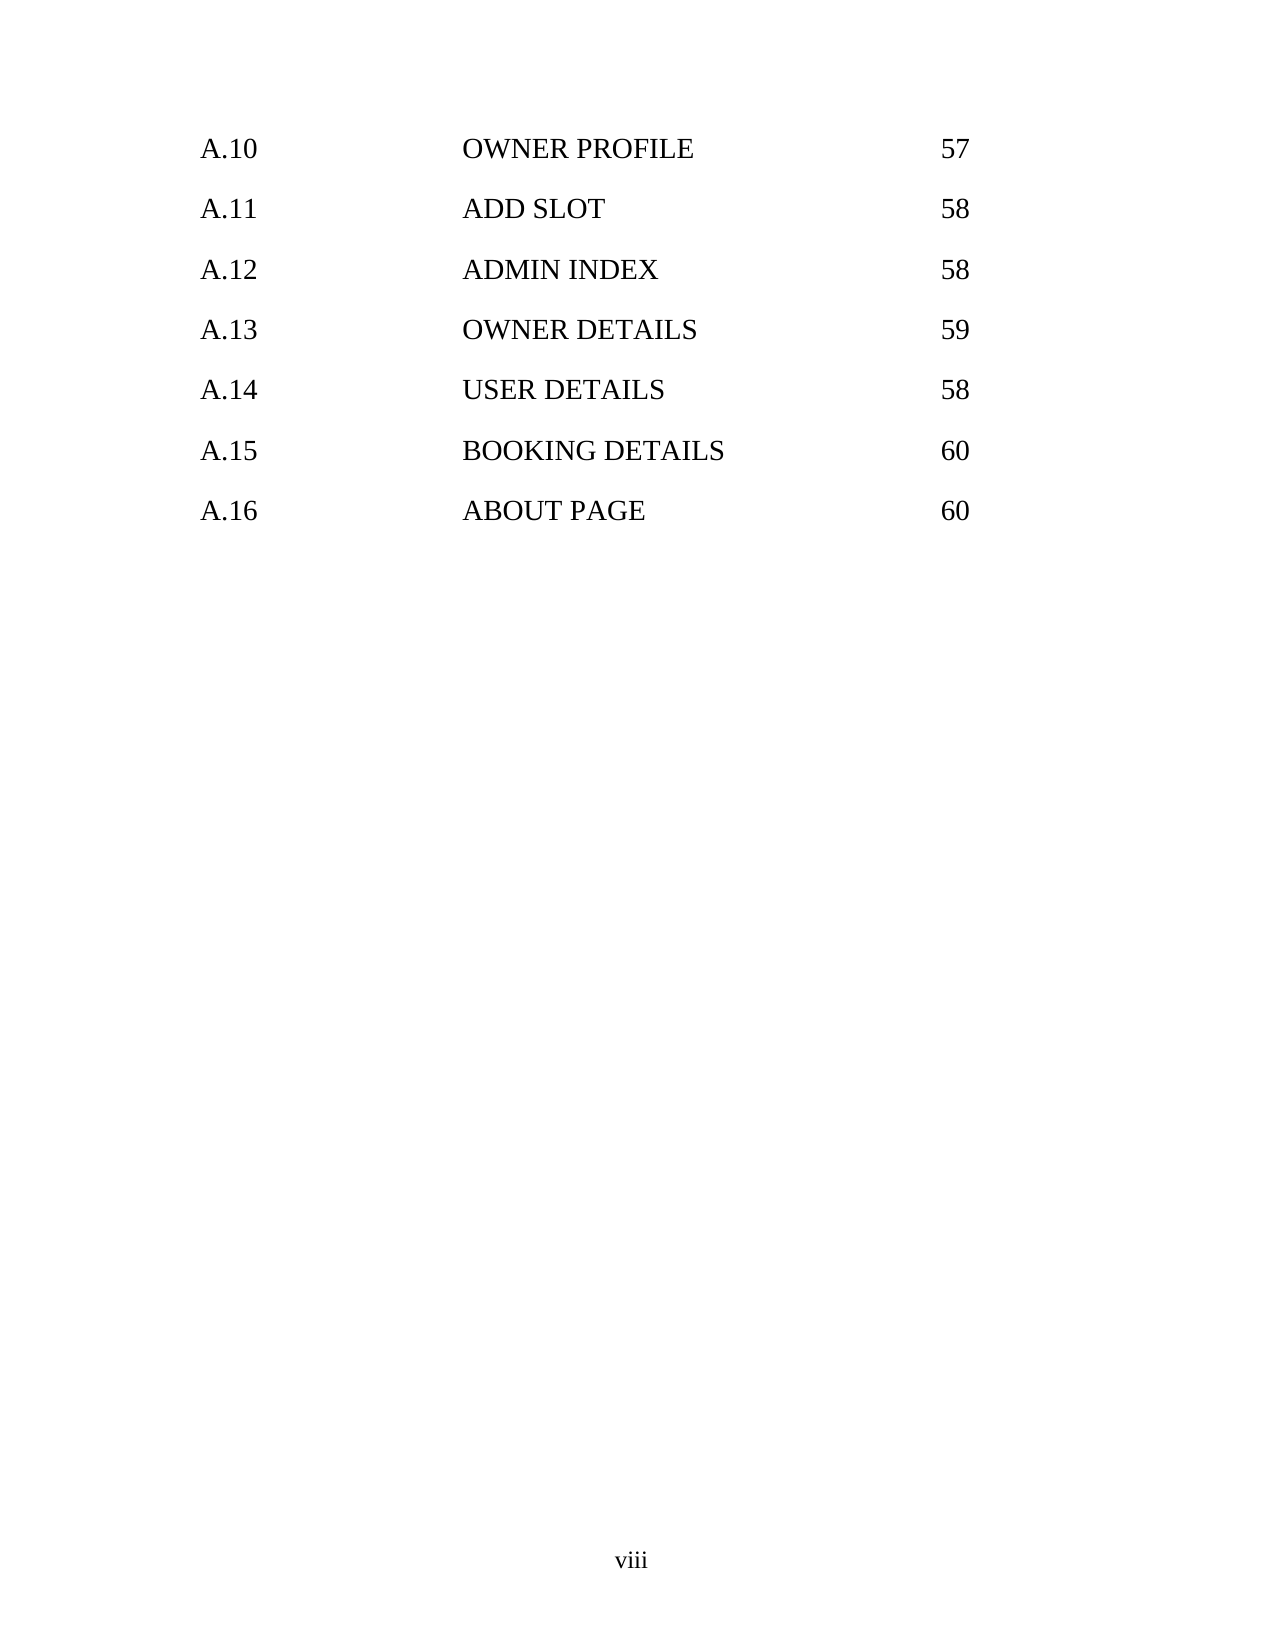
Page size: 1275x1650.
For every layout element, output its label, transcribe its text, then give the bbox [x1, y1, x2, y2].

table_cell A.10 [114, 131, 451, 192]
table_cell 58 [788, 373, 1122, 433]
table_cell A.13 [114, 312, 451, 372]
table_cell OWNER PROFILE [451, 131, 788, 192]
table_cell A.12 [114, 252, 451, 312]
table_cell ADMIN INDEX [451, 252, 788, 312]
table_cell BOOKING DETAILS [451, 433, 788, 493]
table_cell ABOUT PAGE [451, 493, 788, 553]
table_cell A.14 [114, 373, 451, 433]
table_cell 58 [788, 192, 1122, 252]
table_cell 59 [788, 312, 1122, 372]
table_cell OWNER DETAILS [451, 312, 788, 372]
table_cell 58 [788, 252, 1122, 312]
table_cell 60 [788, 493, 1122, 553]
table_cell ADD SLOT [451, 192, 788, 252]
table_cell 60 [788, 433, 1122, 493]
table_cell A.11 [114, 192, 451, 252]
table_cell A.16 [114, 493, 451, 553]
table_cell USER DETAILS [451, 373, 788, 433]
table_cell 57 [788, 131, 1122, 192]
table_cell A.15 [114, 433, 451, 493]
